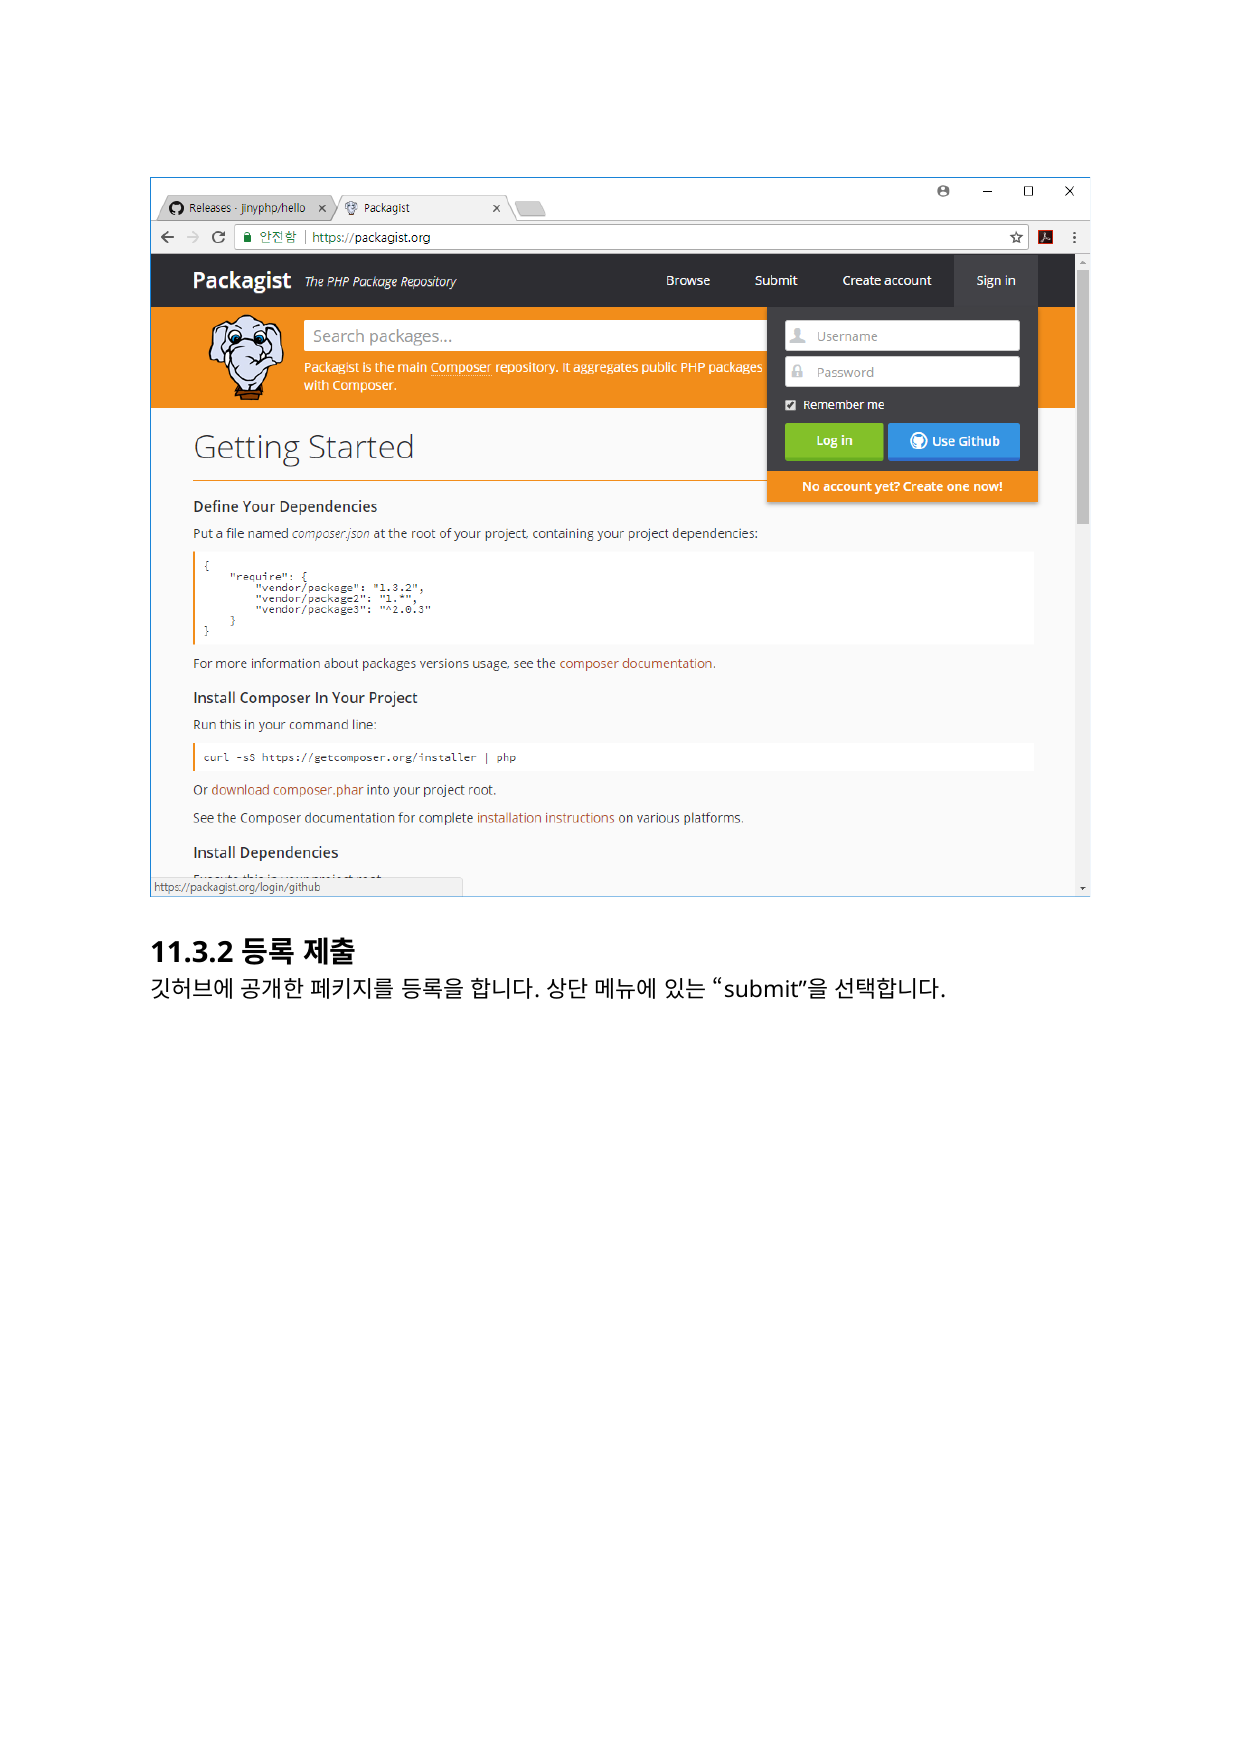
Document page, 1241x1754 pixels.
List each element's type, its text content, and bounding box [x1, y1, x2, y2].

text 깃허브에 공개한 페키지를 등록을 합니다. 상단 메뉴에 있는 “submit”을 선택합니다. [150, 971, 1090, 1004]
picture [150, 177, 1091, 897]
text 11.3.2 등록 제출 [150, 928, 1090, 971]
